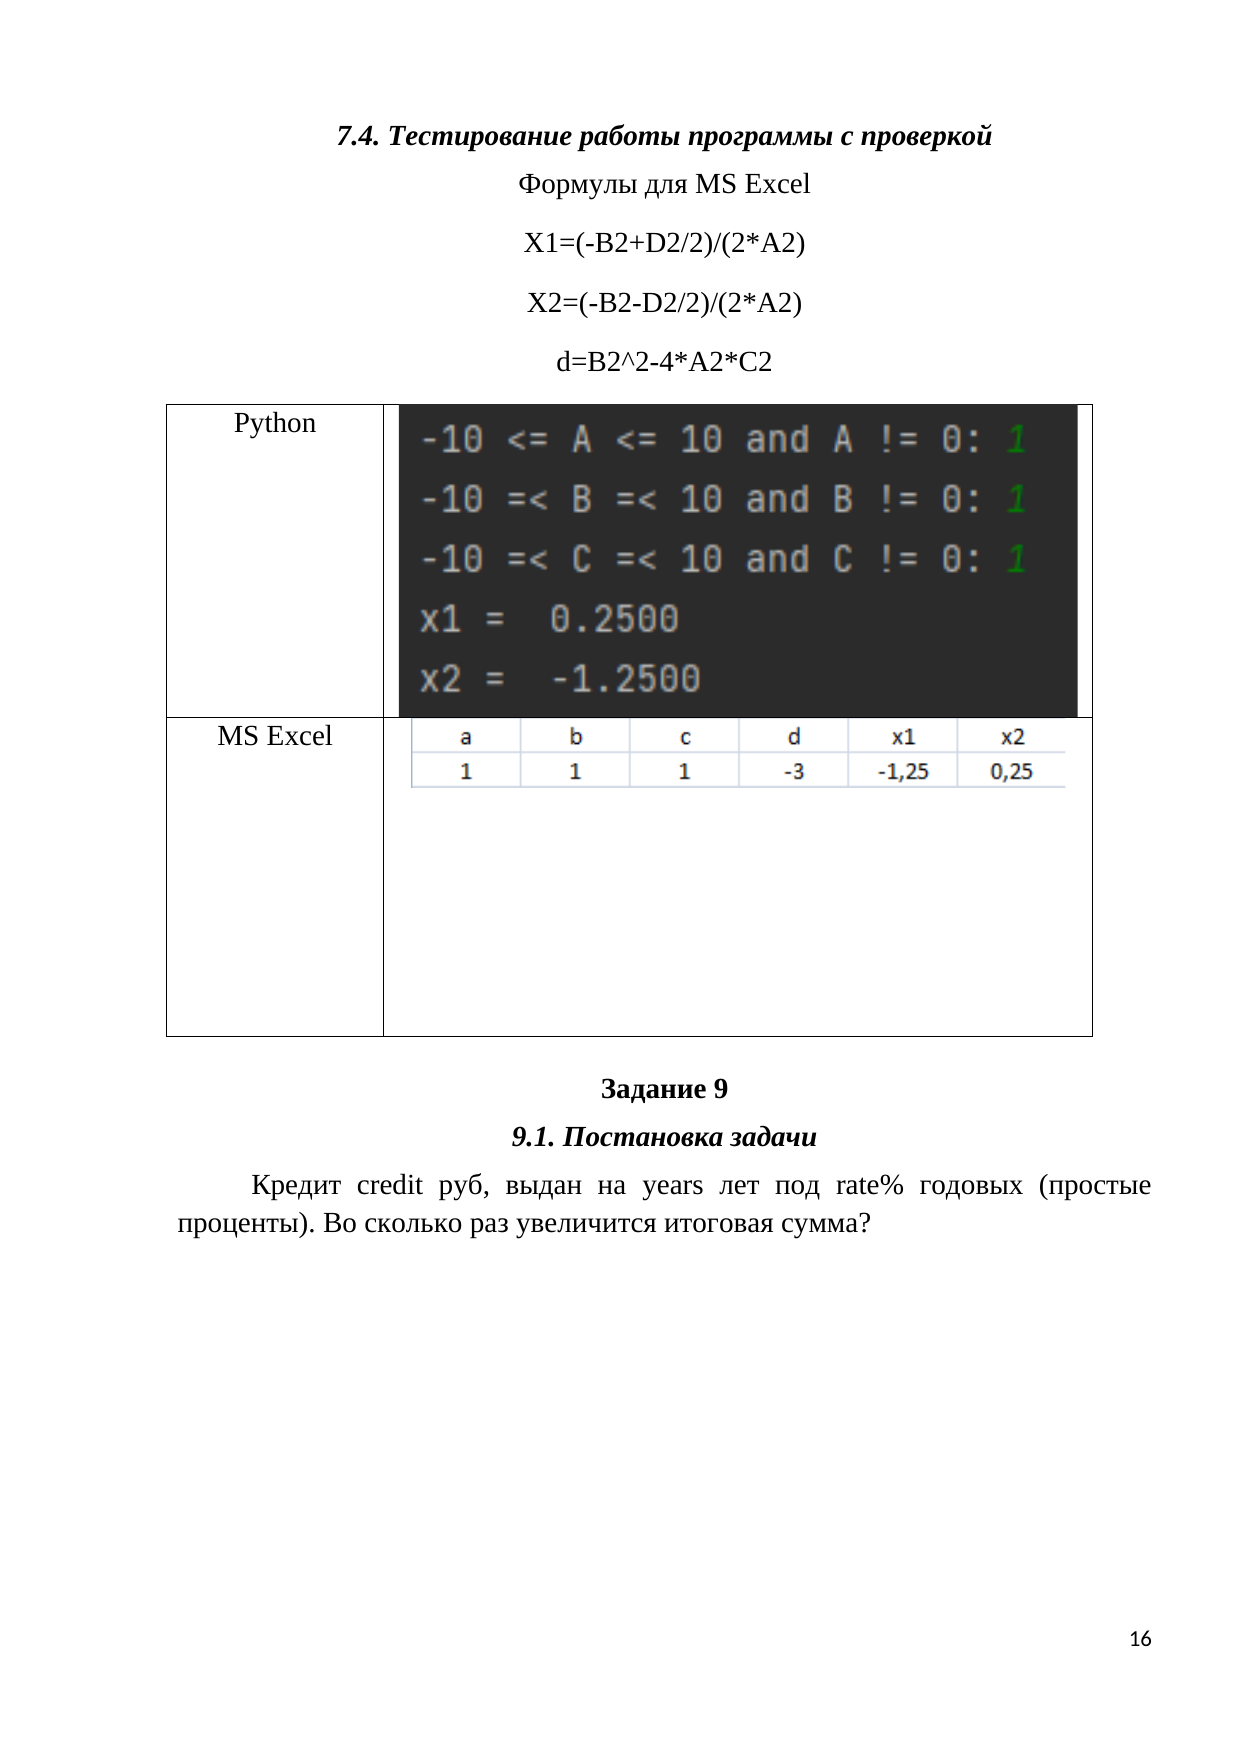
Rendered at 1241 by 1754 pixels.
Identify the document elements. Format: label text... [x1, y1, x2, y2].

text 7.4. Тестирование работы программы с проверкой [177, 118, 1152, 152]
text 9.1. Постановка задачи [177, 1119, 1152, 1152]
table_header Python [167, 405, 383, 717]
text X2=(-B2-D2/2)/(2*A2) [177, 285, 1152, 318]
picture [411, 718, 1066, 788]
text Формулы для MS Excel [177, 166, 1152, 200]
picture [398, 404, 1078, 717]
table_cell MS Excel [167, 718, 383, 1036]
table_cell [384, 718, 1092, 1036]
table_header [1078, 405, 1092, 717]
text Задание 9 [177, 1071, 1152, 1104]
table_header [384, 405, 398, 717]
text X1=(-B2+D2/2)/(2*A2) [177, 226, 1152, 259]
text Кредит credit руб, выдан на years лет под rate% годовых (простые проценты). Во сколько раз увеличится итоговая сумма? [177, 1167, 1152, 1239]
text d=B2^2-4*A2*C2 [177, 344, 1152, 378]
